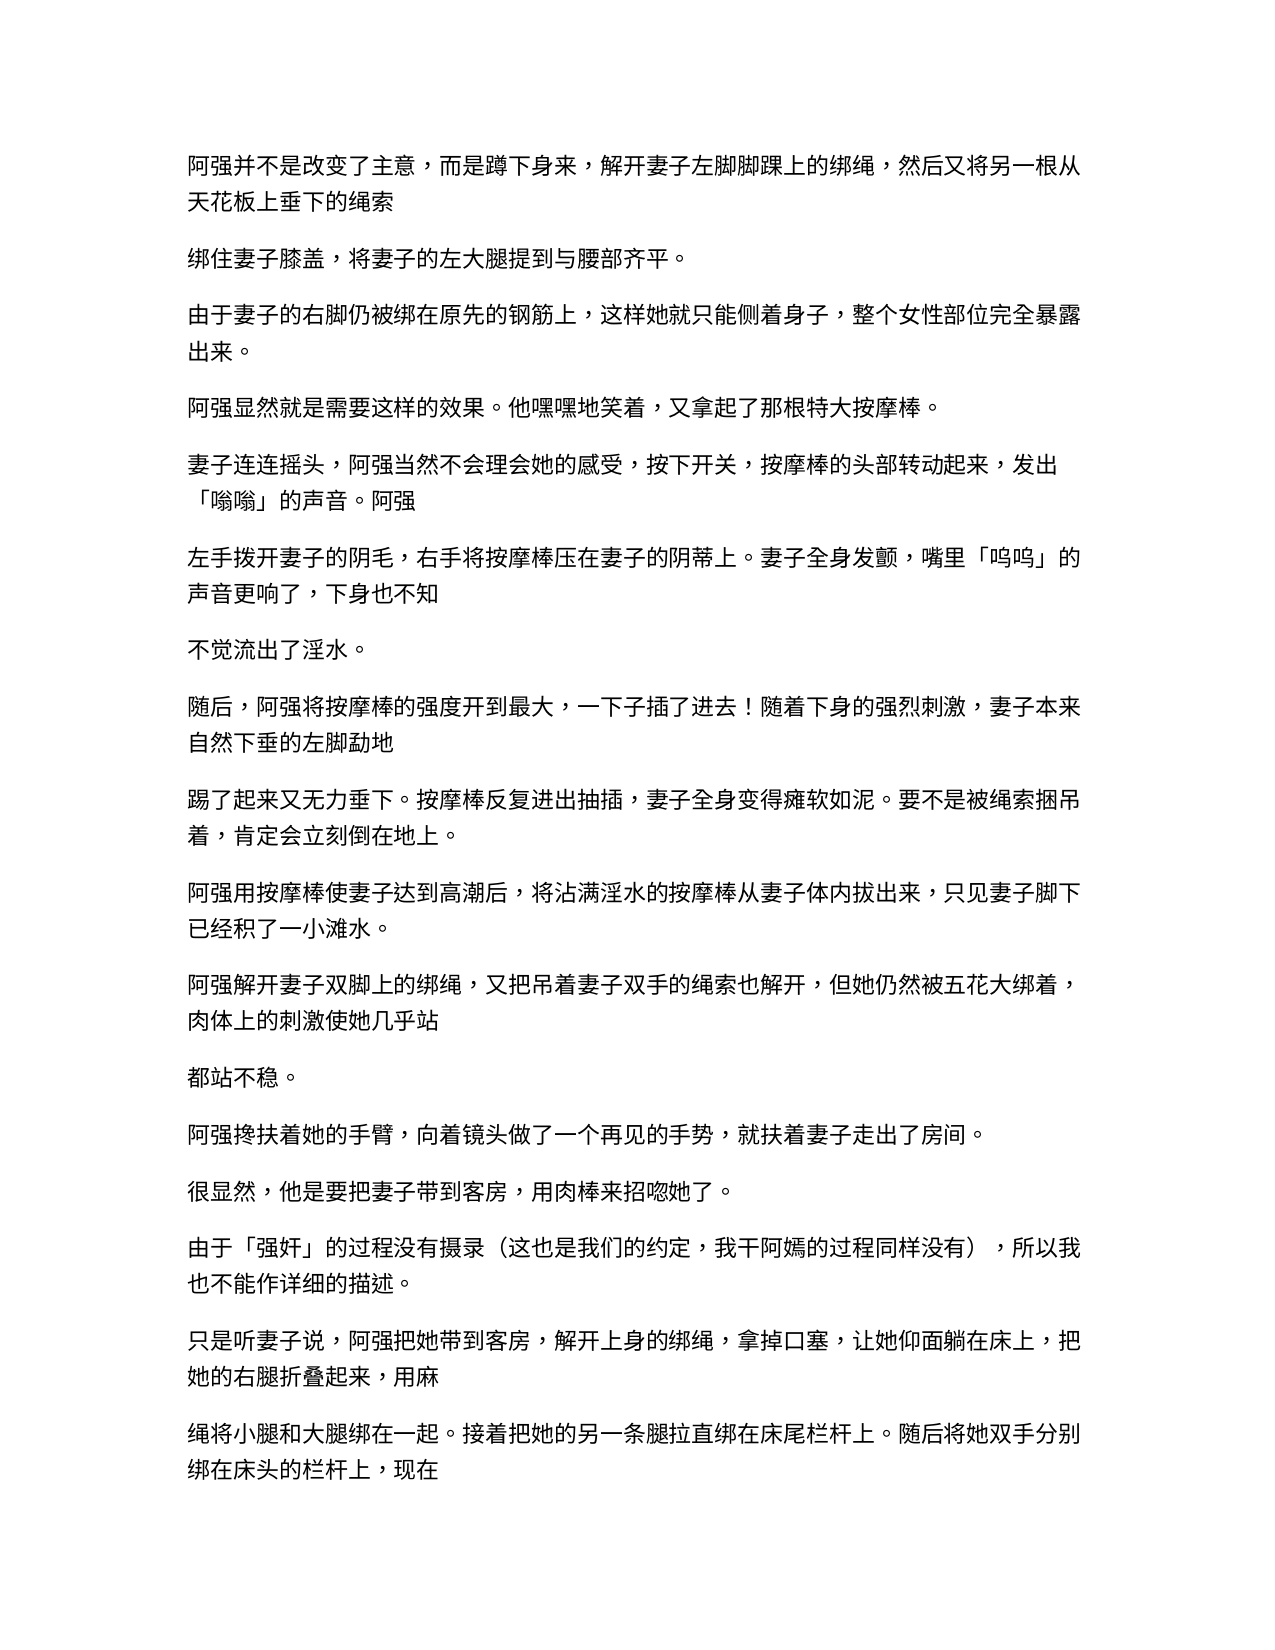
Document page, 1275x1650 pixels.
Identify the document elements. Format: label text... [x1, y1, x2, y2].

text 由于妻子的右脚仍被绑在原先的钢筋上，这样她就只能侧着身子，整个女性部位完全暴露出来。 [187, 299, 1087, 367]
text 阿强搀扶着她的手臂，向着镜头做了一个再见的手势，就扶着妻子走出了房间。 [187, 1119, 1087, 1150]
text 只是听妻子说，阿强把她带到客房，解开上身的绑绳，拿掉口塞，让她仰面躺在床上，把她的右腿折叠起来，用麻 [187, 1325, 1087, 1392]
text 阿强用按摩棒使妻子达到高潮后，将沾满淫水的按摩棒从妻子体内拔出来，只见妻子脚下已经积了一小滩水。 [187, 877, 1087, 944]
text 由于「强奸」的过程没有摄录（这也是我们的约定，我干阿嫣的过程同样没有），所以我也不能作详细的描述。 [187, 1232, 1087, 1299]
text 都站不稳。 [187, 1062, 1087, 1093]
text 左手拨开妻子的阴毛，右手将按摩棒压在妻子的阴蒂上。妻子全身发颤，嘴里「呜呜」的声音更响了，下身也不知 [187, 542, 1087, 609]
text 阿强解开妻子双脚上的绑绳，又把吊着妻子双手的绳索也解开，但她仍然被五花大绑着，肉体上的刺激使她几乎站 [187, 969, 1087, 1036]
text 绑住妻子膝盖，将妻子的左大腿提到与腰部齐平。 [187, 243, 1087, 274]
text 阿强显然就是需要这样的效果。他嘿嘿地笑着，又拿起了那根特大按摩棒。 [187, 392, 1087, 423]
text 阿强并不是改变了主意，而是蹲下身来，解开妻子左脚脚踝上的绑绳，然后又将另一根从天花板上垂下的绳索 [187, 150, 1087, 217]
text 不觉流出了淫水。 [187, 634, 1087, 666]
text 绳将小腿和大腿绑在一起。接着把她的另一条腿拉直绑在床尾栏杆上。随后将她双手分别绑在床头的栏杆上，现在 [187, 1418, 1087, 1485]
text 很显然，他是要把妻子带到客房，用肉棒来招唿她了。 [187, 1176, 1087, 1207]
text 踢了起来又无力垂下。按摩棒反复进出抽插，妻子全身变得瘫软如泥。要不是被绳索捆吊着，肯定会立刻倒在地上。 [187, 784, 1087, 851]
text 随后，阿强将按摩棒的强度开到最大，一下子插了进去！随着下身的强烈刺激，妻子本来自然下垂的左脚勐地 [187, 691, 1087, 758]
text 妻子连连摇头，阿强当然不会理会她的感受，按下开关，按摩棒的头部转动起来，发出「嗡嗡」的声音。阿强 [187, 449, 1087, 516]
